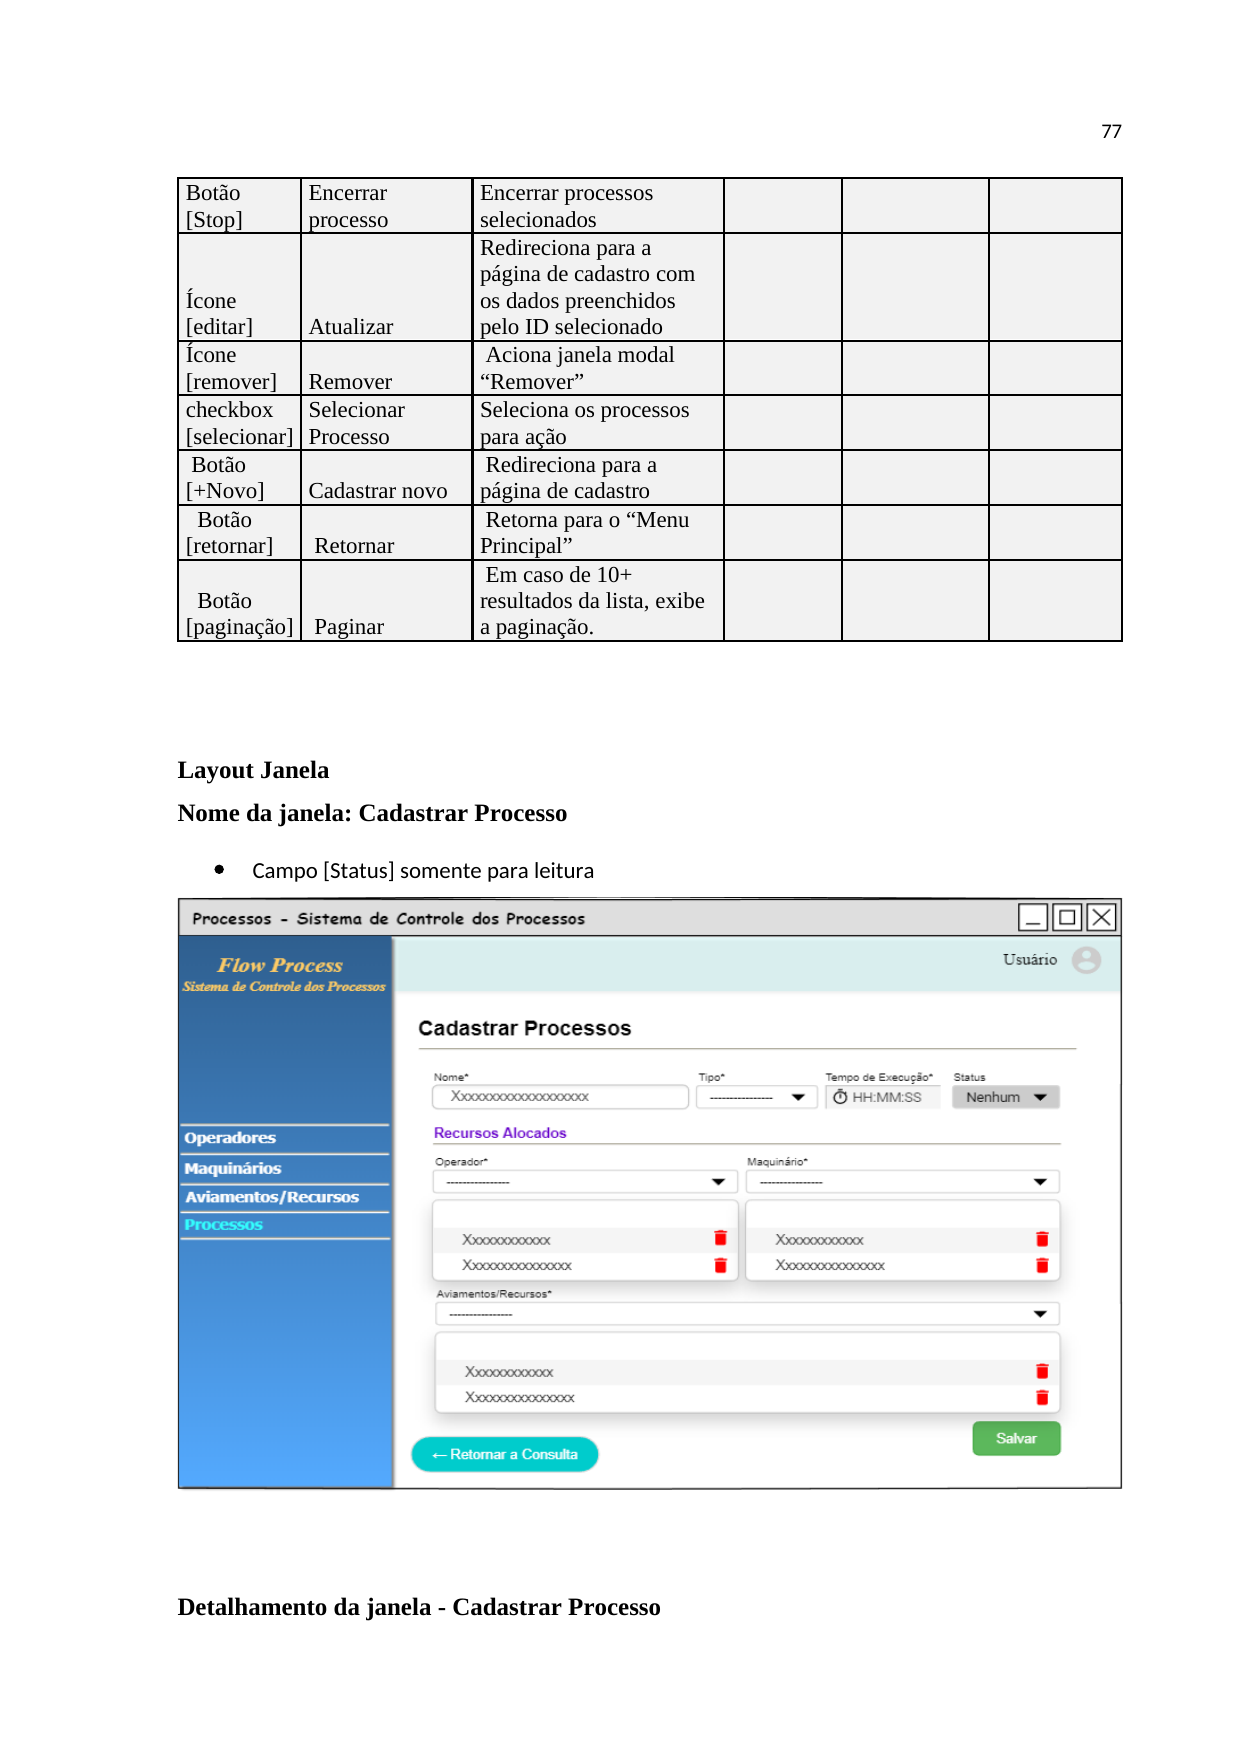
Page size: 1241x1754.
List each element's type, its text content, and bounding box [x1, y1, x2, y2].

table_cell [843, 506, 988, 559]
table_cell Seleciona os processos para ação [474, 396, 723, 449]
table_cell Paginar [302, 561, 471, 640]
table_cell [725, 396, 841, 449]
list Campo [Status] somente para leitura [215, 856, 1122, 884]
table_cell Botão [+Novo] [179, 451, 300, 504]
table_cell Ícone [remover] [179, 342, 300, 394]
table_cell Aciona janela modal “Remover” [474, 342, 723, 394]
picture [177, 897, 1123, 1492]
table_cell [843, 179, 988, 232]
table_cell [725, 451, 841, 504]
table_cell [990, 342, 1121, 394]
table_cell [843, 561, 988, 640]
table_cell Retornar [302, 506, 471, 559]
table_cell Botão [retornar] [179, 506, 300, 559]
table_cell Retorna para o “Menu Principal” [474, 506, 723, 559]
text Nome da janela: Cadastrar Processo [177, 798, 1122, 827]
table_cell Botão [paginação] [179, 561, 300, 640]
table_cell [990, 451, 1121, 504]
table_cell checkbox [selecionar] [179, 396, 300, 449]
table_cell [990, 561, 1121, 640]
table_cell [843, 396, 988, 449]
table_cell Remover [302, 342, 471, 394]
table_cell [990, 396, 1121, 449]
table_cell Redireciona para a página de cadastro [474, 451, 723, 504]
table_cell Botão [Stop] [179, 179, 300, 232]
table_cell [990, 234, 1121, 339]
table_cell Em caso de 10+ resultados da lista, exibe a paginação. [474, 561, 723, 640]
table_cell [843, 451, 988, 504]
table_cell Selecionar Processo [302, 396, 471, 449]
table_cell [990, 506, 1121, 559]
table_cell Atualizar [302, 234, 471, 339]
table_cell [725, 506, 841, 559]
table_cell [725, 342, 841, 394]
table_cell Cadastrar novo [302, 451, 471, 504]
table_cell [990, 179, 1121, 232]
table_cell Encerrar processos selecionados [474, 179, 723, 232]
table_cell [843, 342, 988, 394]
table_cell Ícone [editar] [179, 234, 300, 339]
table_cell [725, 179, 841, 232]
text Detalhamento da janela - Cadastrar Processo [177, 1592, 1122, 1621]
table_cell [725, 234, 841, 339]
table_cell [725, 561, 841, 640]
table_cell Redireciona para a página de cadastro com os dados preenchidos pelo ID selecionado [474, 234, 723, 339]
table_cell [843, 234, 988, 339]
table_cell Encerrar processo [302, 179, 471, 232]
text Layout Janela [177, 755, 1122, 784]
